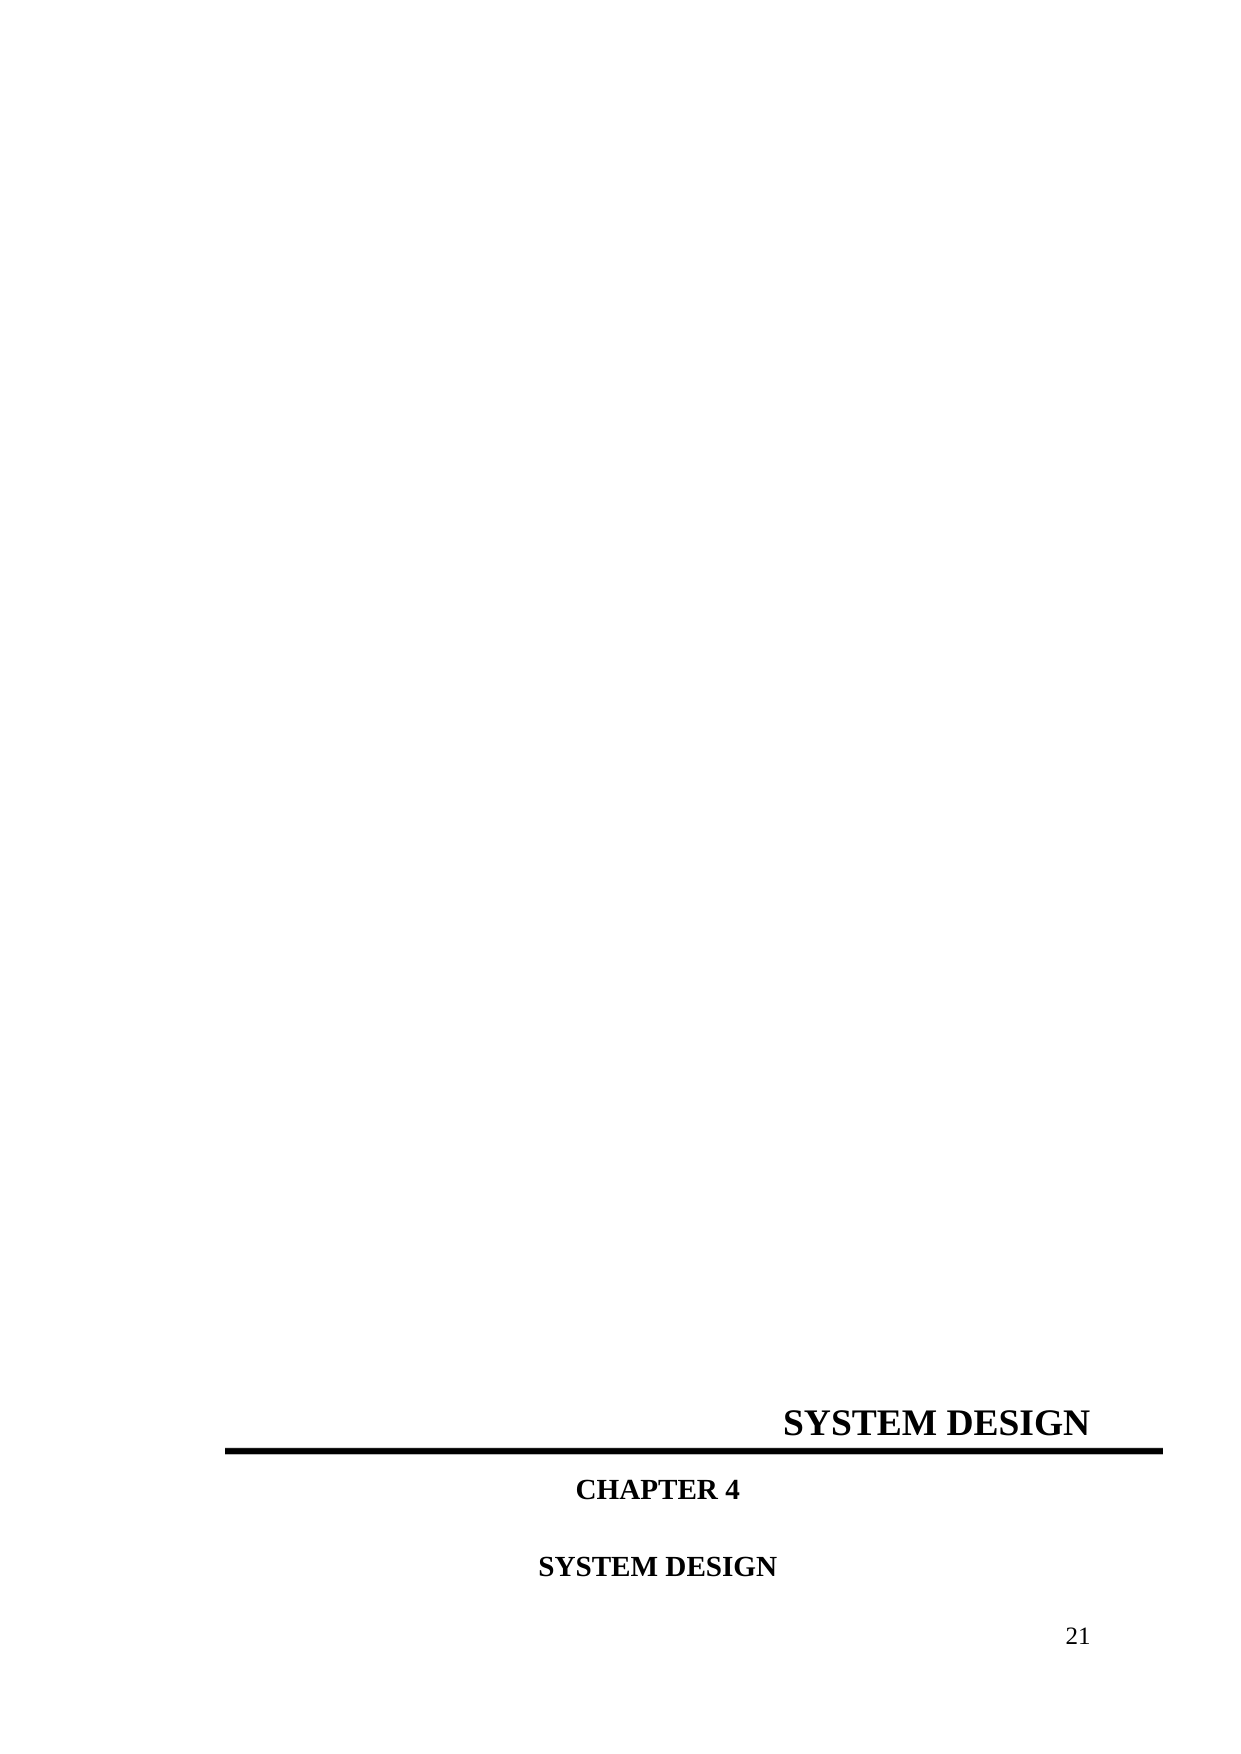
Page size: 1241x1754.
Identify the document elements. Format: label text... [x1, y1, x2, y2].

text CHAPTER 4 [225, 1472, 1090, 1506]
text SYSTEM DESIGN [742, 1401, 1090, 1443]
picture [225, 1443, 1163, 1460]
text SYSTEM DESIGN [225, 1549, 1090, 1583]
